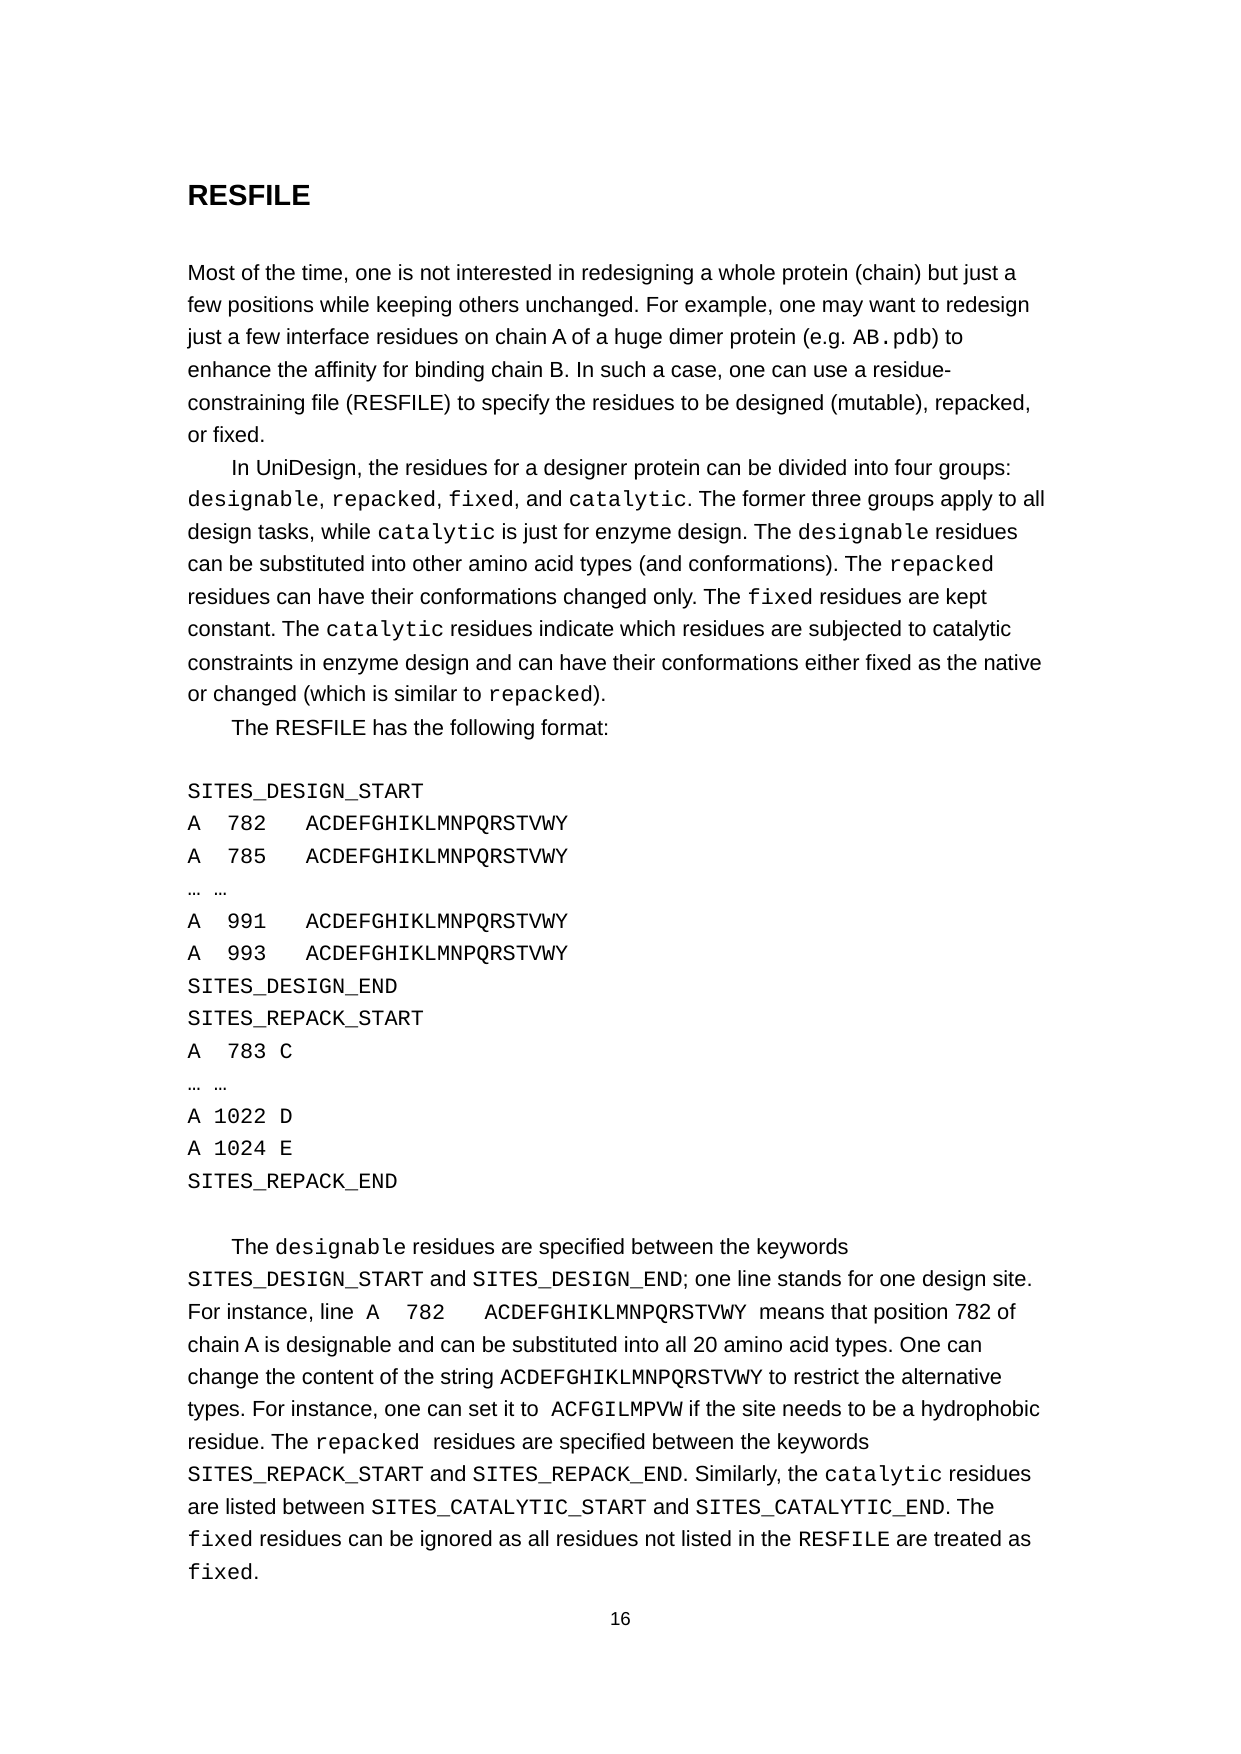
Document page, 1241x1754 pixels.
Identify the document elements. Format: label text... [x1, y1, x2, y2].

text A 783 C [187, 1036, 1053, 1069]
text A 991 ACDEFGHIKLMNPQRSTVWY [187, 906, 1053, 939]
text A 785 ACDEFGHIKLMNPQRSTVWY [187, 841, 1053, 874]
text A 782 ACDEFGHIKLMNPQRSTVWY [187, 809, 1053, 841]
text The RESFILE has the following format: [187, 711, 1053, 744]
text A 1024 E [187, 1134, 1053, 1166]
text SITES_DESIGN_END [187, 971, 1053, 1004]
text A 1022 D [187, 1101, 1053, 1134]
text SITES_REPACK_START [187, 1004, 1053, 1036]
text … … [187, 874, 1053, 906]
text SITES_DESIGN_START [187, 776, 1053, 809]
text A 993 ACDEFGHIKLMNPQRSTVWY [187, 939, 1053, 971]
text In UniDesign, the residues for a designer protein can be divided into four groups: designable, repacked, fixed, and catalytic. The former three groups apply to all design tasks, while catalytic is just for enzyme design. The designable residues can be substituted into other amino acid types (and conformations). The repacked residues can have their conformations changed only. The fixed residues are kept constant. The catalytic residues indicate which residues are subjected to catalytic constraints in enzyme design and can have their conformations either fixed as the native or changed (which is similar to repacked). [187, 451, 1053, 711]
text Most of the time, one is not interested in redesigning a whole protein (chain) but just a few positions while keeping others unchanged. For example, one may want to redesign just a few interface residues on chain A of a huge dimer protein (e.g. AB.pdb) to enhance the affinity for binding chain B. In such a case, one can use a residue-constraining file (RESFILE) to specify the residues to be designed (mutable), repacked, or fixed. [187, 256, 1053, 451]
text … … [187, 1069, 1053, 1101]
subtitle RESFILE [187, 162, 1053, 227]
text SITES_REPACK_END [187, 1166, 1053, 1199]
text The designable residues are specified between the keywords SITES_DESIGN_START and SITES_DESIGN_END; one line stands for one design site. For instance, line A 782 ACDEFGHIKLMNPQRSTVWY means that position 782 of chain A is designable and can be substituted into all 20 amino acid types. One can change the content of the string ACDEFGHIKLMNPQRSTVWY to restrict the alternative types. For instance, one can set it to ACFGILMPVW if the site needs to be a hydrophobic residue. The repacked residues are specified between the keywords SITES_REPACK_START and SITES_REPACK_END. Similarly, the catalytic residues are listed between SITES_CATALYTIC_START and SITES_CATALYTIC_END. The fixed residues can be ignored as all residues not listed in the RESFILE are treated as fixed. [187, 1231, 1053, 1589]
